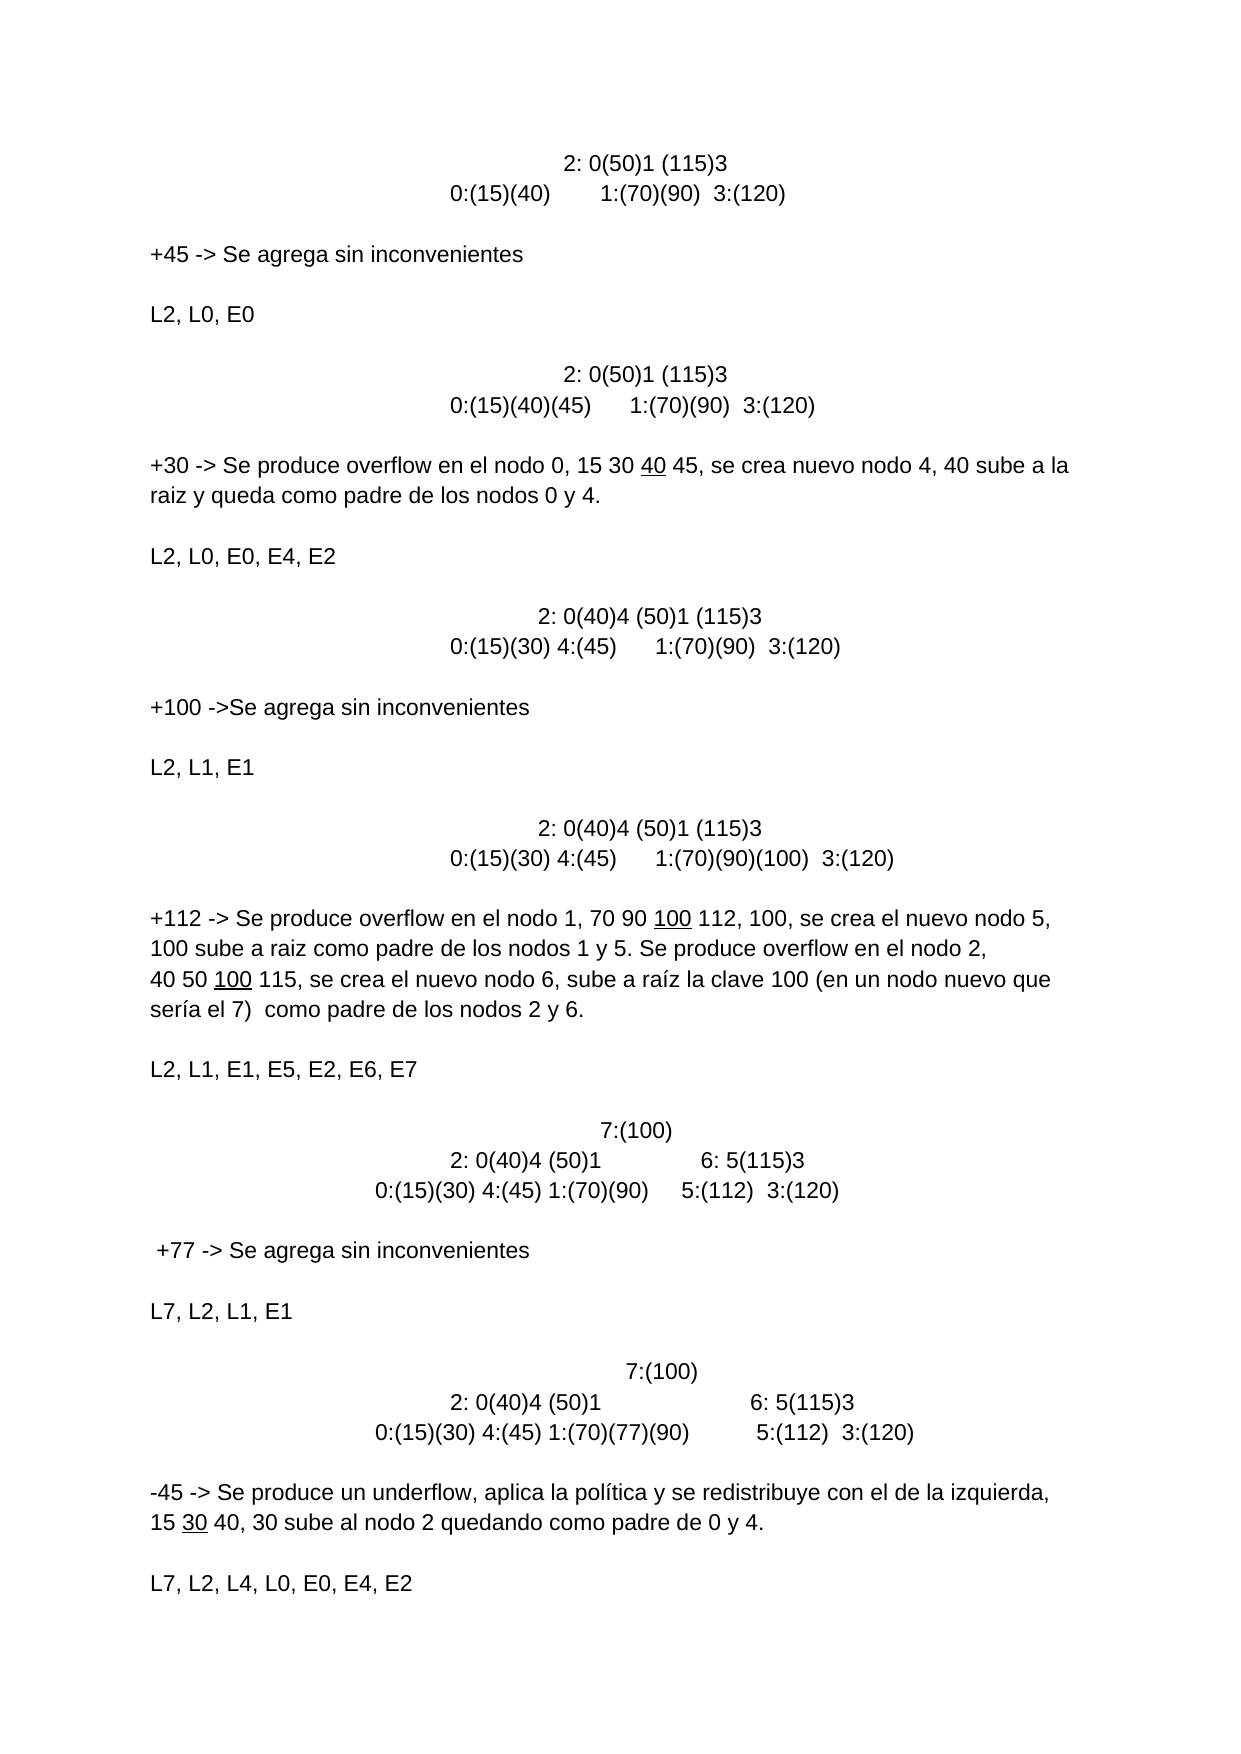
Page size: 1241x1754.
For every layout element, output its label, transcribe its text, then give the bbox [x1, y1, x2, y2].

text 7:(100) [600, 1358, 1090, 1385]
text 2: 0(50)1 (115)3 [450, 361, 1090, 388]
text +30 -> Se produce overflow en el nodo 0, 15 30 40 45, se crea nuevo nodo 4, 40 sube a la raiz y queda como padre de los nodos 0 y 4. [150, 452, 1090, 509]
text 7:(100) [150, 1117, 1090, 1143]
text +112 -> Se produce overflow en el nodo 1, 70 90 100 112, 100, se crea el nuevo nodo 5, 100 sube a raiz como padre de los nodos 1 y 5. Se produce overflow en el nodo 2, 40 50 100 115, se crea el nuevo nodo 6, sube a raíz la clave 100 (en un nodo nuevo que sería el 7) como padre de los nodos 2 y 6. [150, 905, 1090, 1022]
text L2, L0, E0 [150, 301, 1090, 327]
text 0:(15)(30) 4:(45) 1:(70)(90)(100) 3:(120) [150, 845, 1090, 871]
text 2: 0(40)4 (50)1 (115)3 [450, 814, 1090, 841]
text L2, L1, E1, E5, E2, E6, E7 [150, 1056, 1090, 1083]
text L7, L2, L4, L0, E0, E4, E2 [150, 1570, 1090, 1596]
text L2, L1, E1 [150, 754, 1090, 781]
text 2: 0(50)1 (115)3 [450, 150, 1090, 176]
text 2: 0(40)4 (50)1 6: 5(115)3 [450, 1388, 1090, 1415]
text L7, L2, L1, E1 [150, 1298, 1090, 1324]
text +100 ->Se agrega sin inconvenientes [150, 694, 1090, 720]
text 0:(15)(30) 4:(45) 1:(70)(90) 3:(120) [150, 633, 1090, 660]
text 0:(15)(40)(45) 1:(70)(90) 3:(120) [150, 392, 1090, 418]
text -45 -> Se produce un underflow, aplica la política y se redistribuye con el de la izquierda, 15 30 40, 30 sube al nodo 2 quedando como padre de 0 y 4. [150, 1479, 1090, 1536]
text +77 -> Se agrega sin inconvenientes [150, 1237, 1090, 1264]
text +45 -> Se agrega sin inconvenientes [150, 241, 1090, 267]
text L2, L0, E0, E4, E2 [150, 543, 1090, 569]
text 2: 0(40)4 (50)1 (115)3 [450, 603, 1090, 629]
text 0:(15)(40) 1:(70)(90) 3:(120) [150, 180, 1090, 207]
text 0:(15)(30) 4:(45) 1:(70)(77)(90) 5:(112) 3:(120) [150, 1419, 1090, 1445]
text 2: 0(40)4 (50)1 6: 5(115)3 [450, 1147, 1090, 1173]
text 0:(15)(30) 4:(45) 1:(70)(90) 5:(112) 3:(120) [150, 1177, 1090, 1203]
